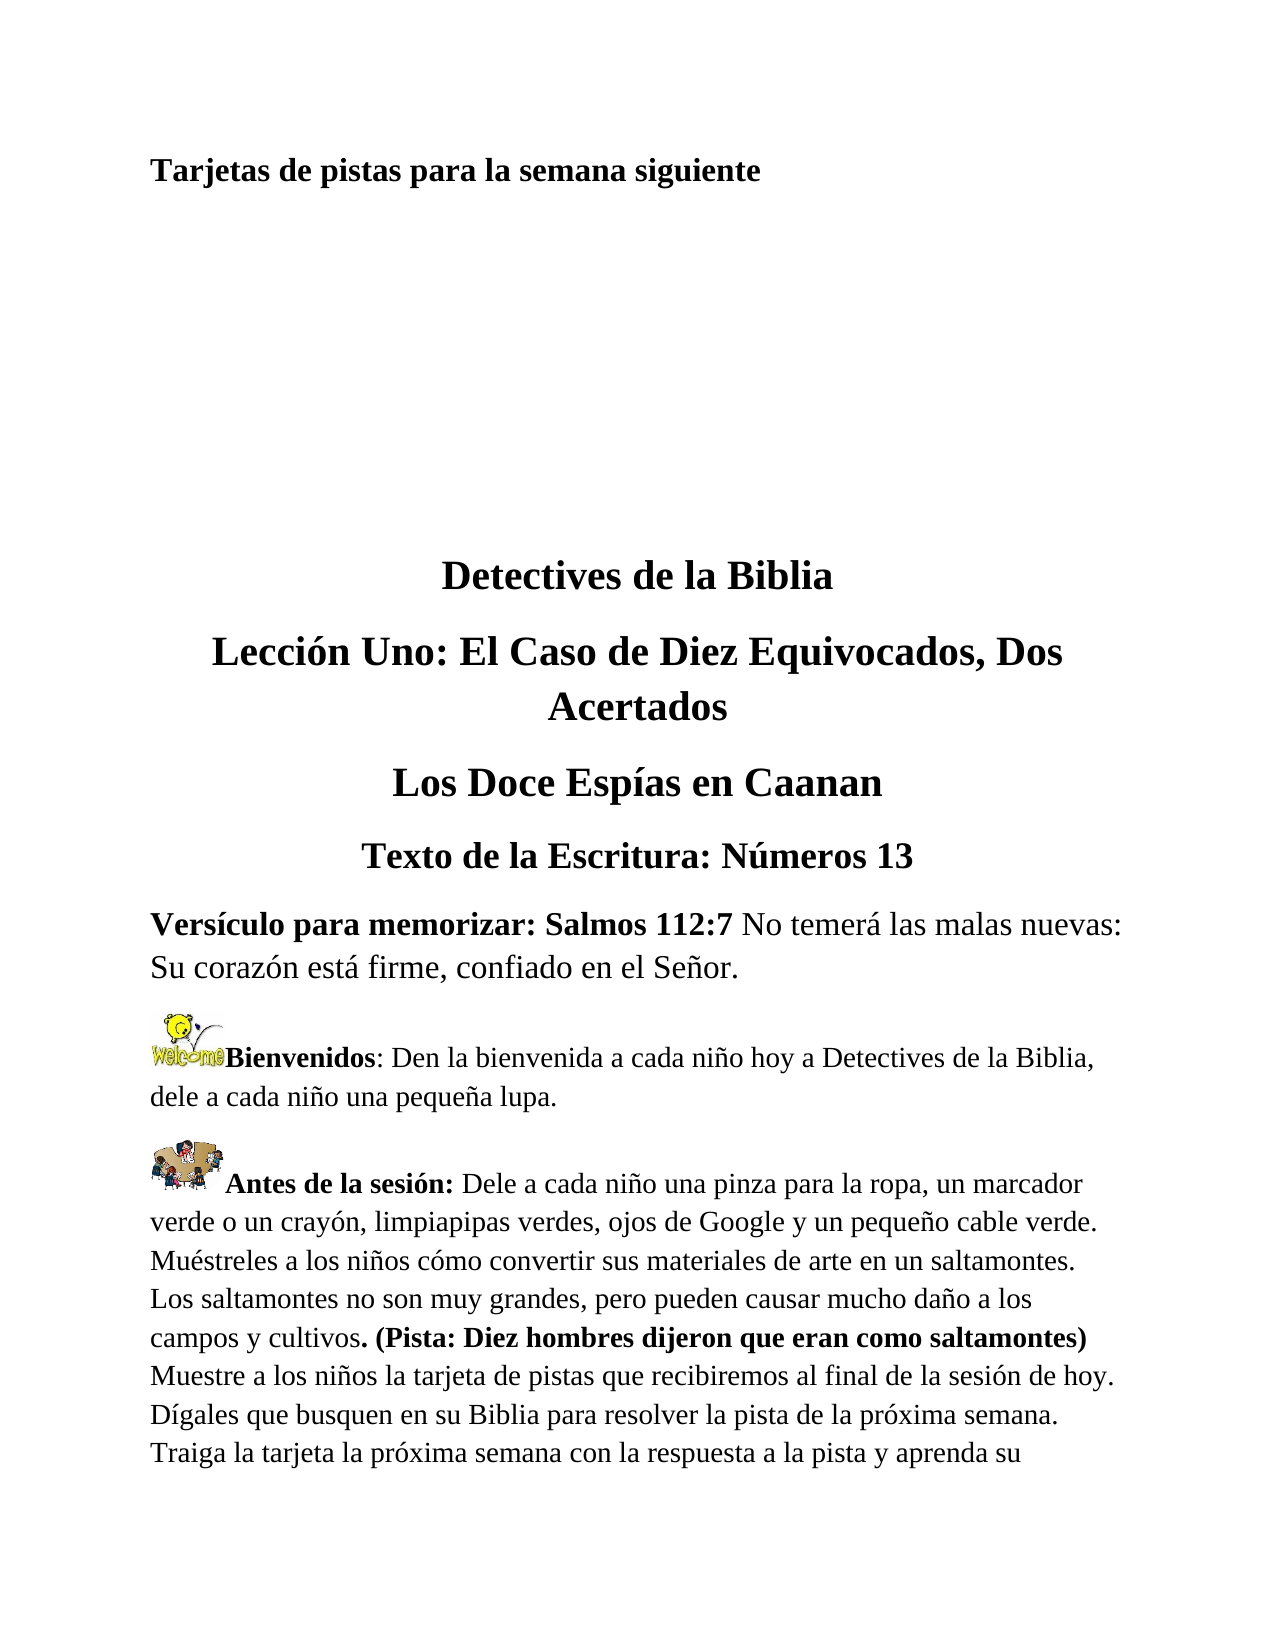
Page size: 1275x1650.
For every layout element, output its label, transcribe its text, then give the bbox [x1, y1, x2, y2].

text Lección Uno: El Caso de Diez Equivocados, Dos Acertados [150, 626, 1125, 729]
text Detectives de la Biblia [150, 550, 1125, 598]
picture [150, 1138, 226, 1194]
text Tarjetas de pistas para la semana siguiente [150, 150, 1125, 188]
text Bienvenidos: Den la bienvenida a cada niño hoy a Detectives de la Biblia, dele a cada niño una pequeña lupa. [150, 1013, 1125, 1113]
text Texto de la Escritura: Números 13 [150, 833, 1125, 876]
picture [150, 1012, 226, 1068]
text Los Doce Espías en Caanan [150, 757, 1125, 805]
text Versículo para memorizar: Salmos 112:7 No temerá las malas nuevas: Su corazón está firme, confiado en el Señor. [150, 904, 1125, 986]
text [150, 1138, 1125, 1469]
